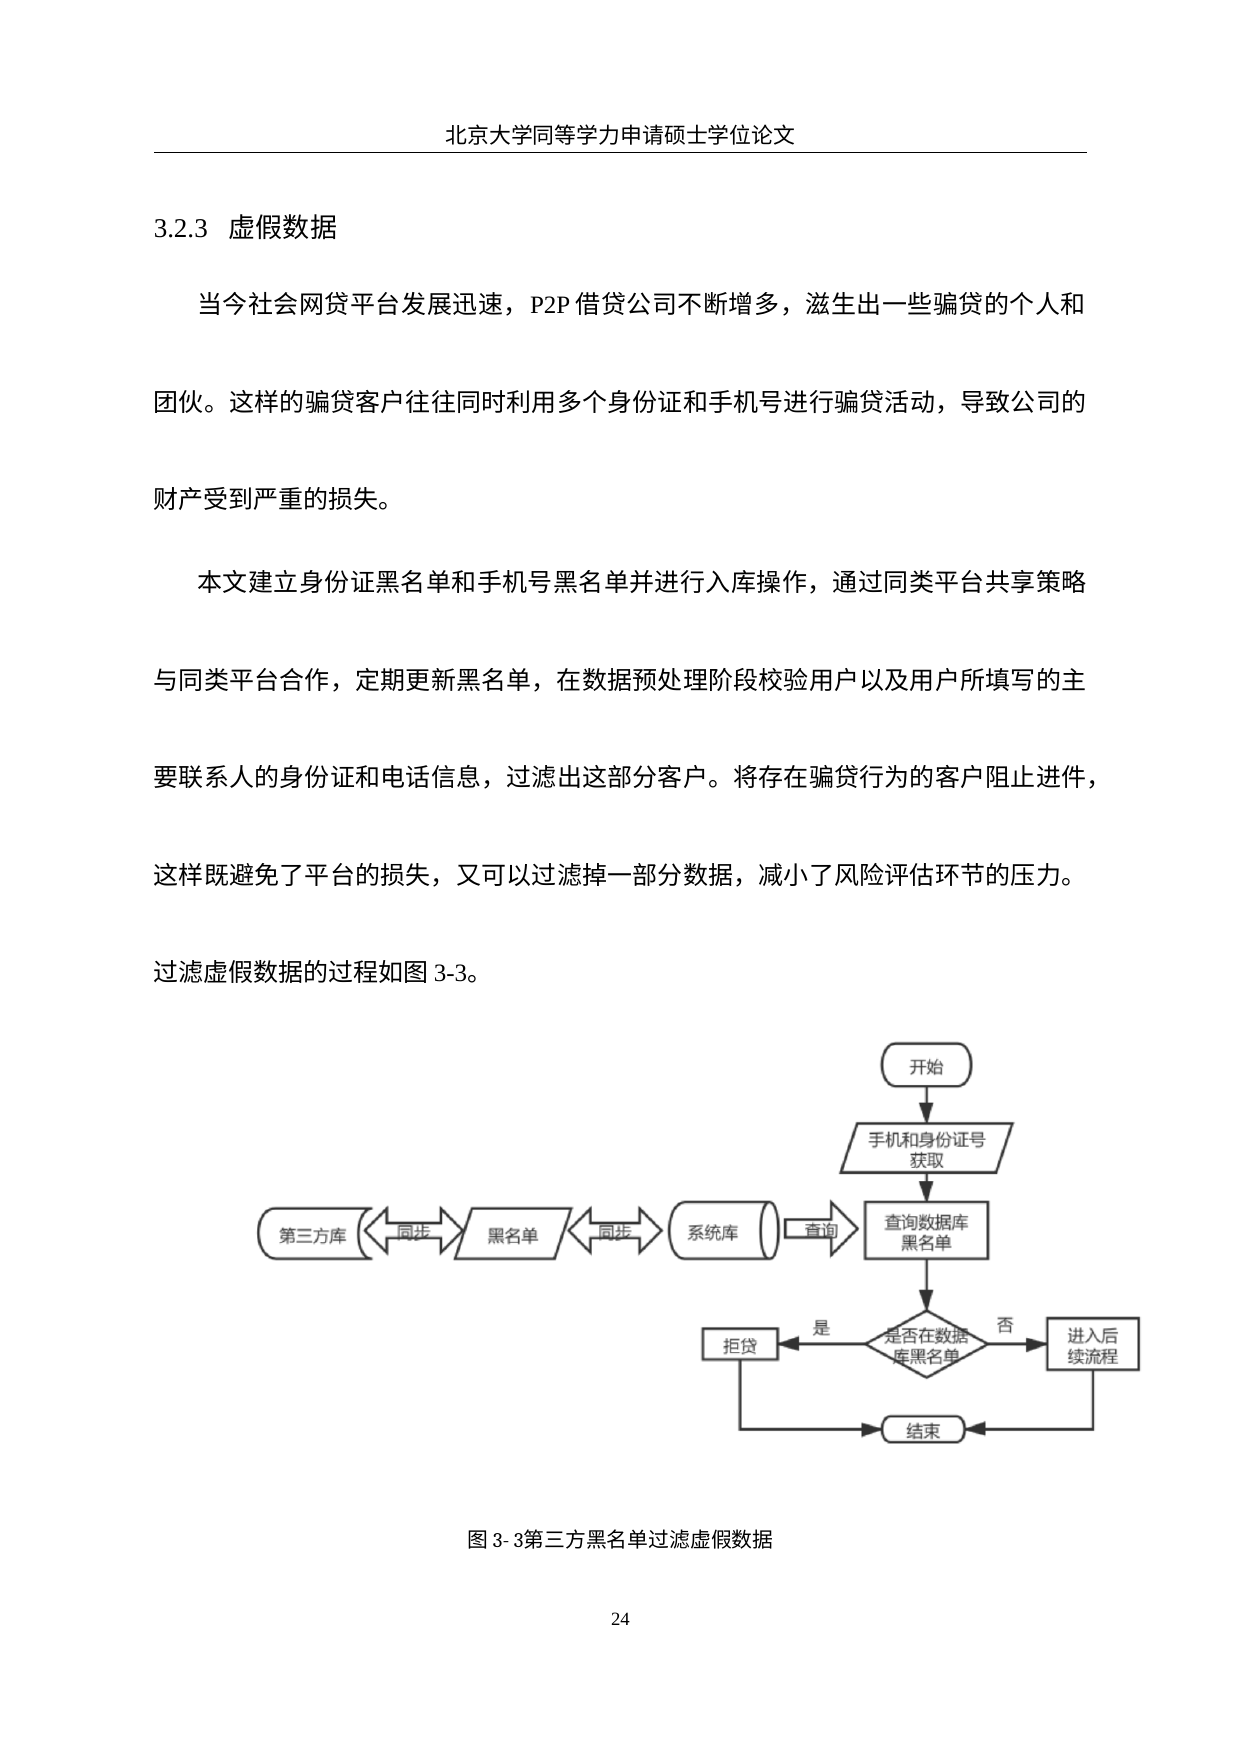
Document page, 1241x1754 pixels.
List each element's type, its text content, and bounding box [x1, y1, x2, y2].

text 本文建立身份证黑名单和手机号黑名单并进行入库操作，通过同类平台共享策略与同类平台合作，定期更新黑名单，在数据预处理阶段校验用户以及用户所填写的主要联系人的身份证和电话信息，过滤出这部分客户。将存在骗贷行为的客户阻止进件，这样既避免了平台的损失，又可以过滤掉一部分数据，减小了风险评估环节的压力。过滤虚假数据的过程如图3-3。 [153, 548, 1087, 1003]
text 当今社会网贷平台发展迅速，P2P借贷公司不断增多，滋生出一些骗贷的个人和团伙。这样的骗贷客户往往同时利用多个身份证和手机号进行骗贷活动，导致公司的财产受到严重的损失。 [153, 270, 1087, 530]
text 图 3- 3第三方黑名单过滤虚假数据 [153, 1522, 1087, 1554]
picture [241, 1021, 1174, 1481]
subtitle 虚假数据 [153, 193, 1087, 258]
